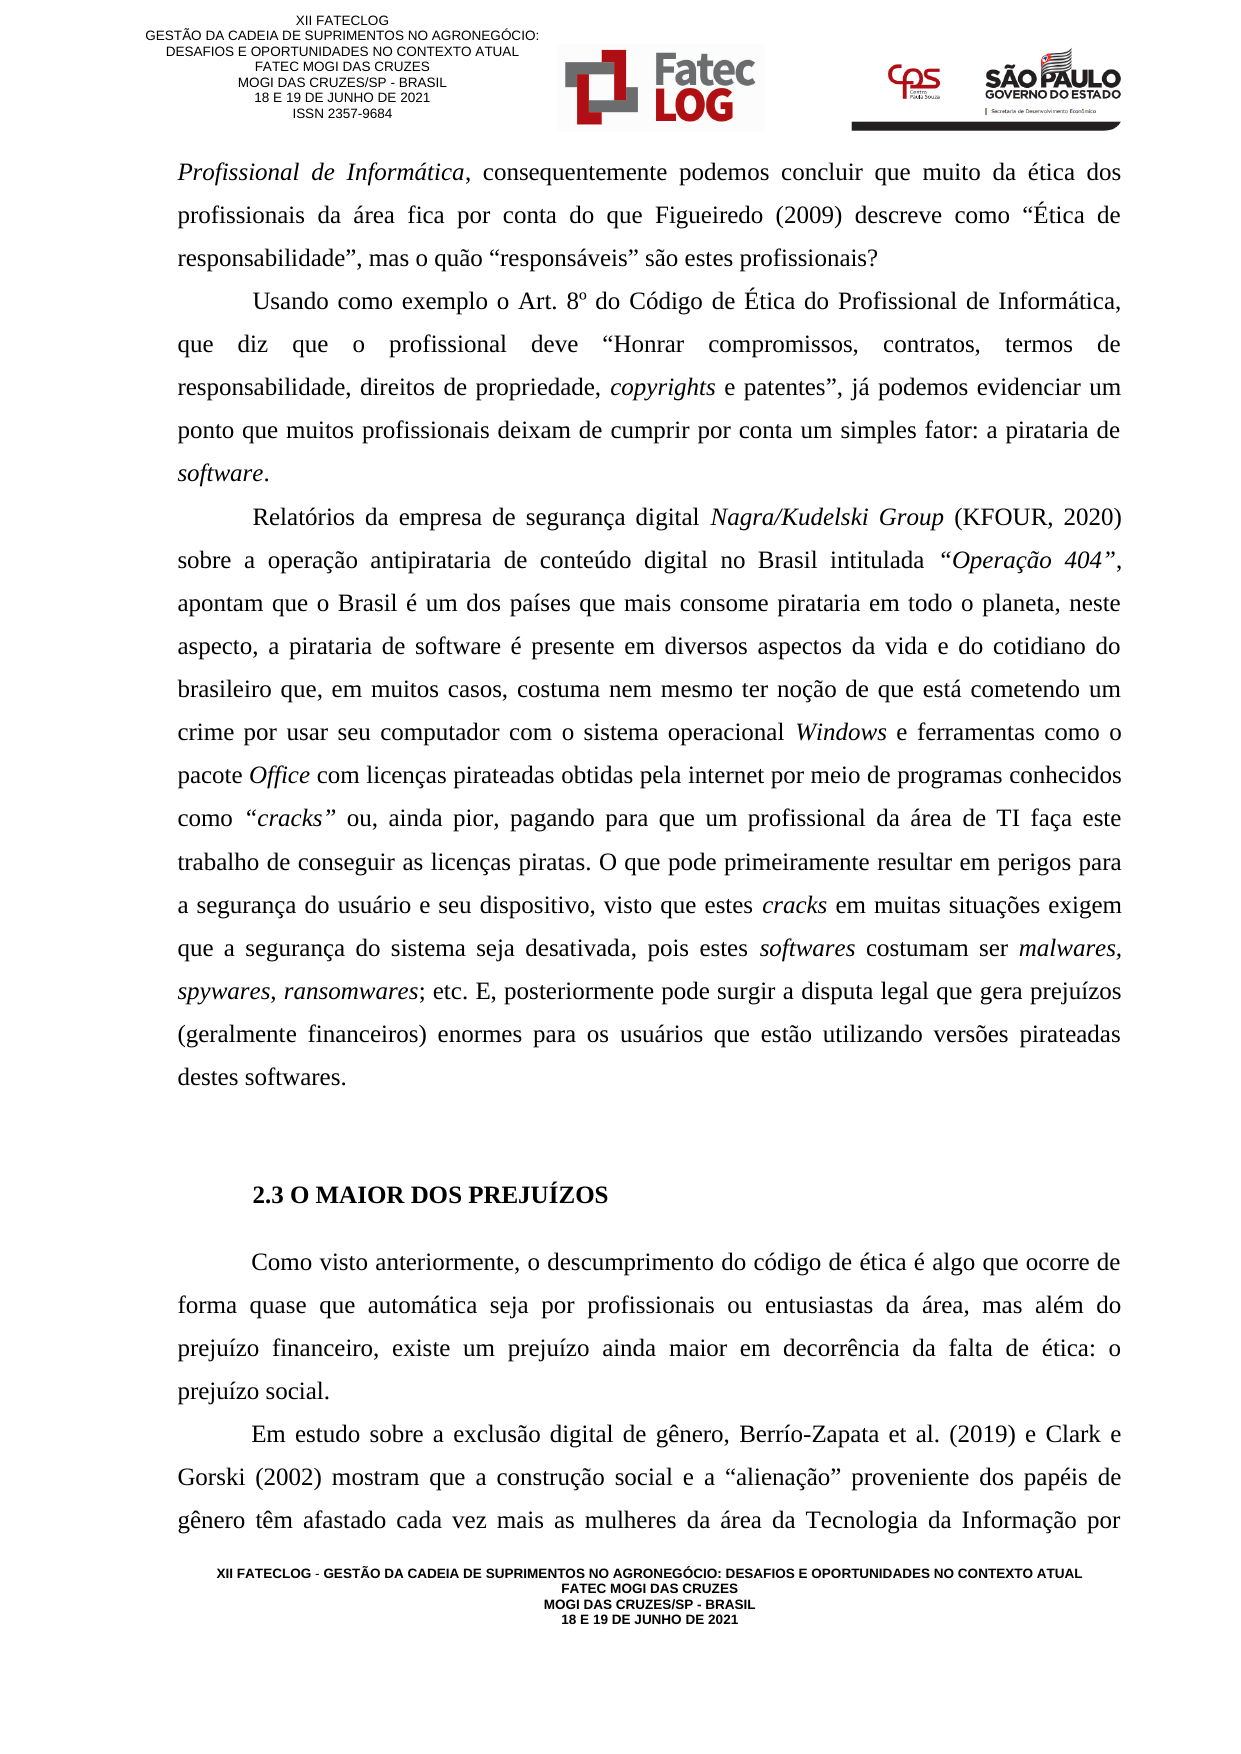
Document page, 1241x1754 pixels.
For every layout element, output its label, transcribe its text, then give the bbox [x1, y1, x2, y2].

picture [851, 44, 1123, 131]
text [177, 1419, 1122, 1534]
text Relatórios da empresa de segurança digital Nagra/Kudelski Group (KFOUR, 2020) sobre a operação antipirataria de conteúdo digital no Brasil intitulada “Operação 404”, apontam que o Brasil é um dos países que mais consome pirataria em todo o planeta, neste aspecto, a pirataria de software é presente em diversos aspectos da vida e do cotidiano do brasileiro que, em muitos casos, costuma nem mesmo ter noção de que está cometendo um crime por usar seu computador com o sistema operacional Windows e ferramentas como o pacote Office com licenças pirateadas obtidas pela internet por meio de programas conhecidos como “cracks” ou, ainda pior, pagando para que um profissional da área de TI faça este trabalho de conseguir as licenças piratas. O que pode primeiramente resultar em perigos para a segurança do usuário e seu dispositivo, visto que estes cracks em muitas situações exigem que a segurança do sistema seja desativada, pois estes softwares costumam ser malwares, spywares, ransomwares; etc. E, posteriormente pode surgir a disputa legal que gera prejuízos (geralmente financeiros) enormes para os usuários que estão utilizando versões pirateadas destes softwares. [177, 502, 1122, 1091]
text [177, 157, 1122, 272]
text Usando como exemplo o Art. 8º do Código de Ética do Profissional de Informática, que diz que o profissional deve “Honrar compromissos, contratos, termos de responsabilidade, direitos de propriedade, copyrights e patentes”, já podemos evidenciar um ponto que muitos profissionais deixam de cumprir por conta um simples fator: a pirataria de software. [177, 286, 1122, 487]
text Como visto anteriormente, o descumprimento do código de ética é algo que ocorre de forma quase que automática seja por profissionais ou entusiastas da área, mas além do prejuízo financeiro, existe um prejuízo ainda maior em decorrência da falta de ética: o prejuízo social. [177, 1247, 1122, 1405]
subtitle O MAIOR DOS PREJUÍZOS [252, 1181, 1122, 1209]
picture [557, 44, 766, 132]
